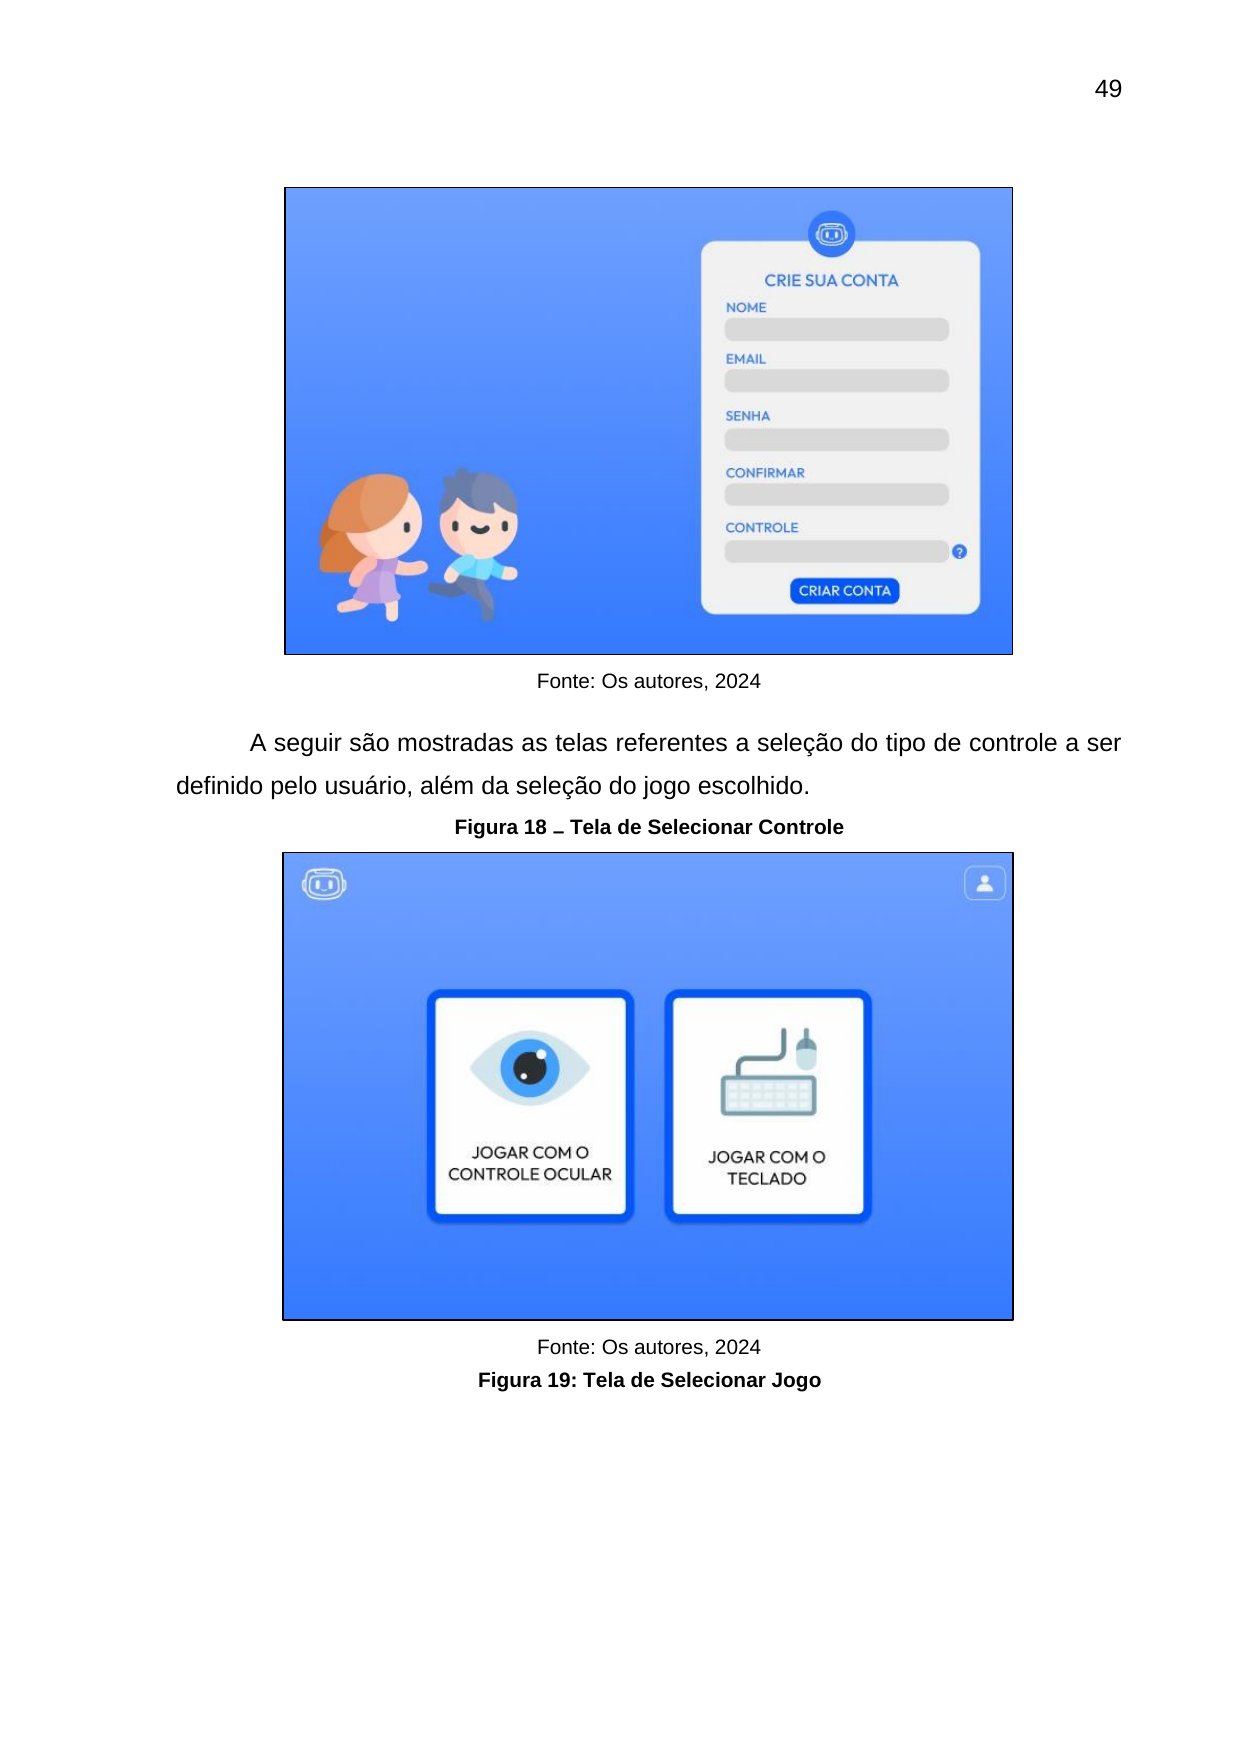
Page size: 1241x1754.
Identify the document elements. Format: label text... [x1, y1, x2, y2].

text A seguir são mostradas as telas referentes a seleção do tipo de controle a ser definido pelo usuário, além da seleção do jogo escolhido. [176, 728, 1123, 800]
picture [284, 853, 1012, 1319]
picture [286, 188, 1012, 654]
text Figura 19: Tela de Selecionar Jogo [177, 1368, 1122, 1392]
